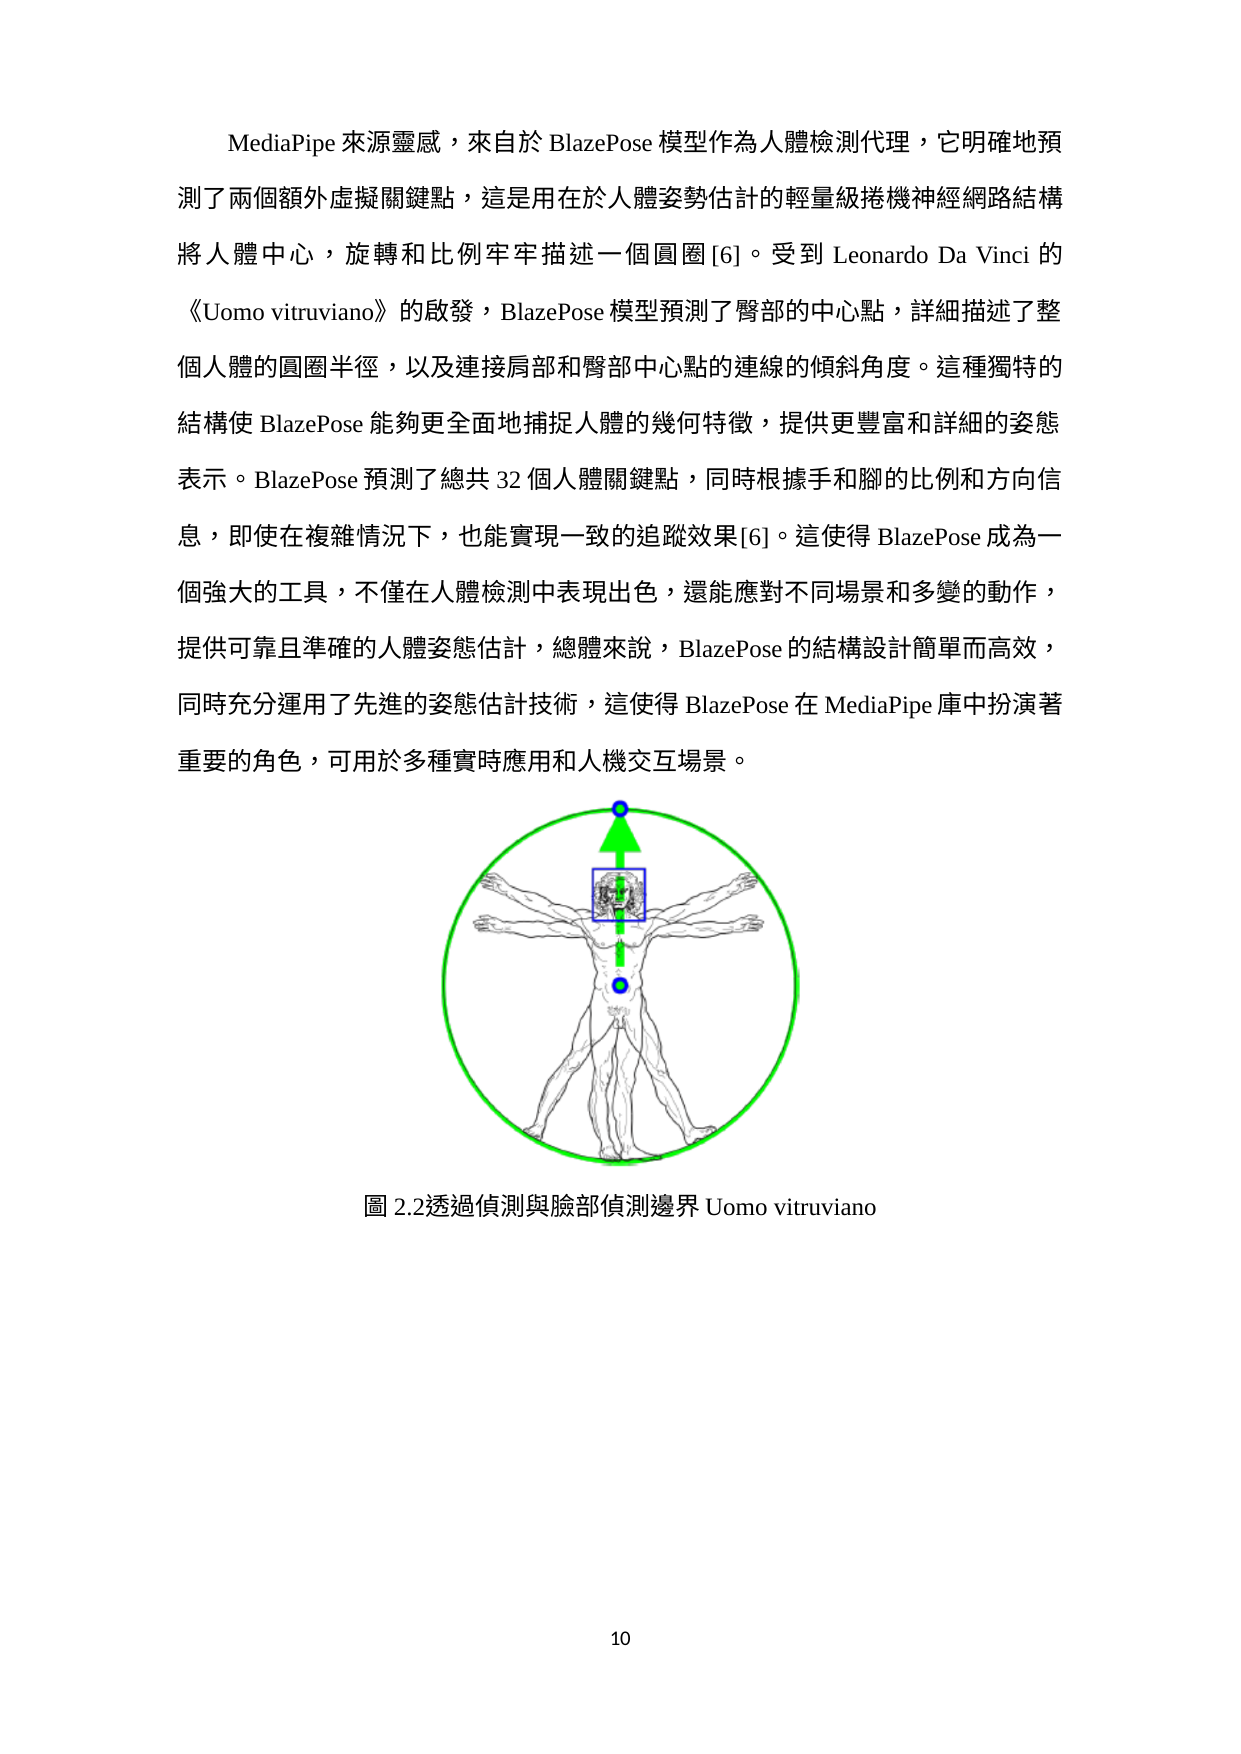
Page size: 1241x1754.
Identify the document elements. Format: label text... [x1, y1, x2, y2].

text MediaPipe來源靈感，來自於BlazePose模型作為人體檢測代理，它明確地預測了兩個額外虛擬關鍵點，這是用在於人體姿勢估計的輕量級捲機神經網路結構，將人體中心，旋轉和比例牢牢描述一個圓圈[6]。受到Leonardo Da Vinci的《Uomo vitruviano》的啟發，BlazePose模型預測了臀部的中心點，詳細描述了整個人體的圓圈半徑，以及連接肩部和臀部中心點的連線的傾斜角度。這種獨特的結構使BlazePose能夠更全面地捕捉人體的幾何特徵，提供更豐富和詳細的姿態表示。BlazePose預測了總共32個人體關鍵點，同時根據手和腳的比例和方向信息，即使在複雜情況下，也能實現一致的追蹤效果[6]。這使得BlazePose成為一個強大的工具，不僅在人體檢測中表現出色，還能應對不同場景和多變的動作，提供可靠且準確的人體姿態估計，總體來說，BlazePose的結構設計簡單而高效，同時充分運用了先進的姿態估計技術，這使得BlazePose在MediaPipe庫中扮演著重要的角色，可用於多種實時應用和人機交互場景。 [177, 122, 1063, 778]
text 圖2.2透過偵測與臉部偵測邊界Uomo vitruviano [177, 1185, 1063, 1223]
picture [434, 796, 806, 1170]
